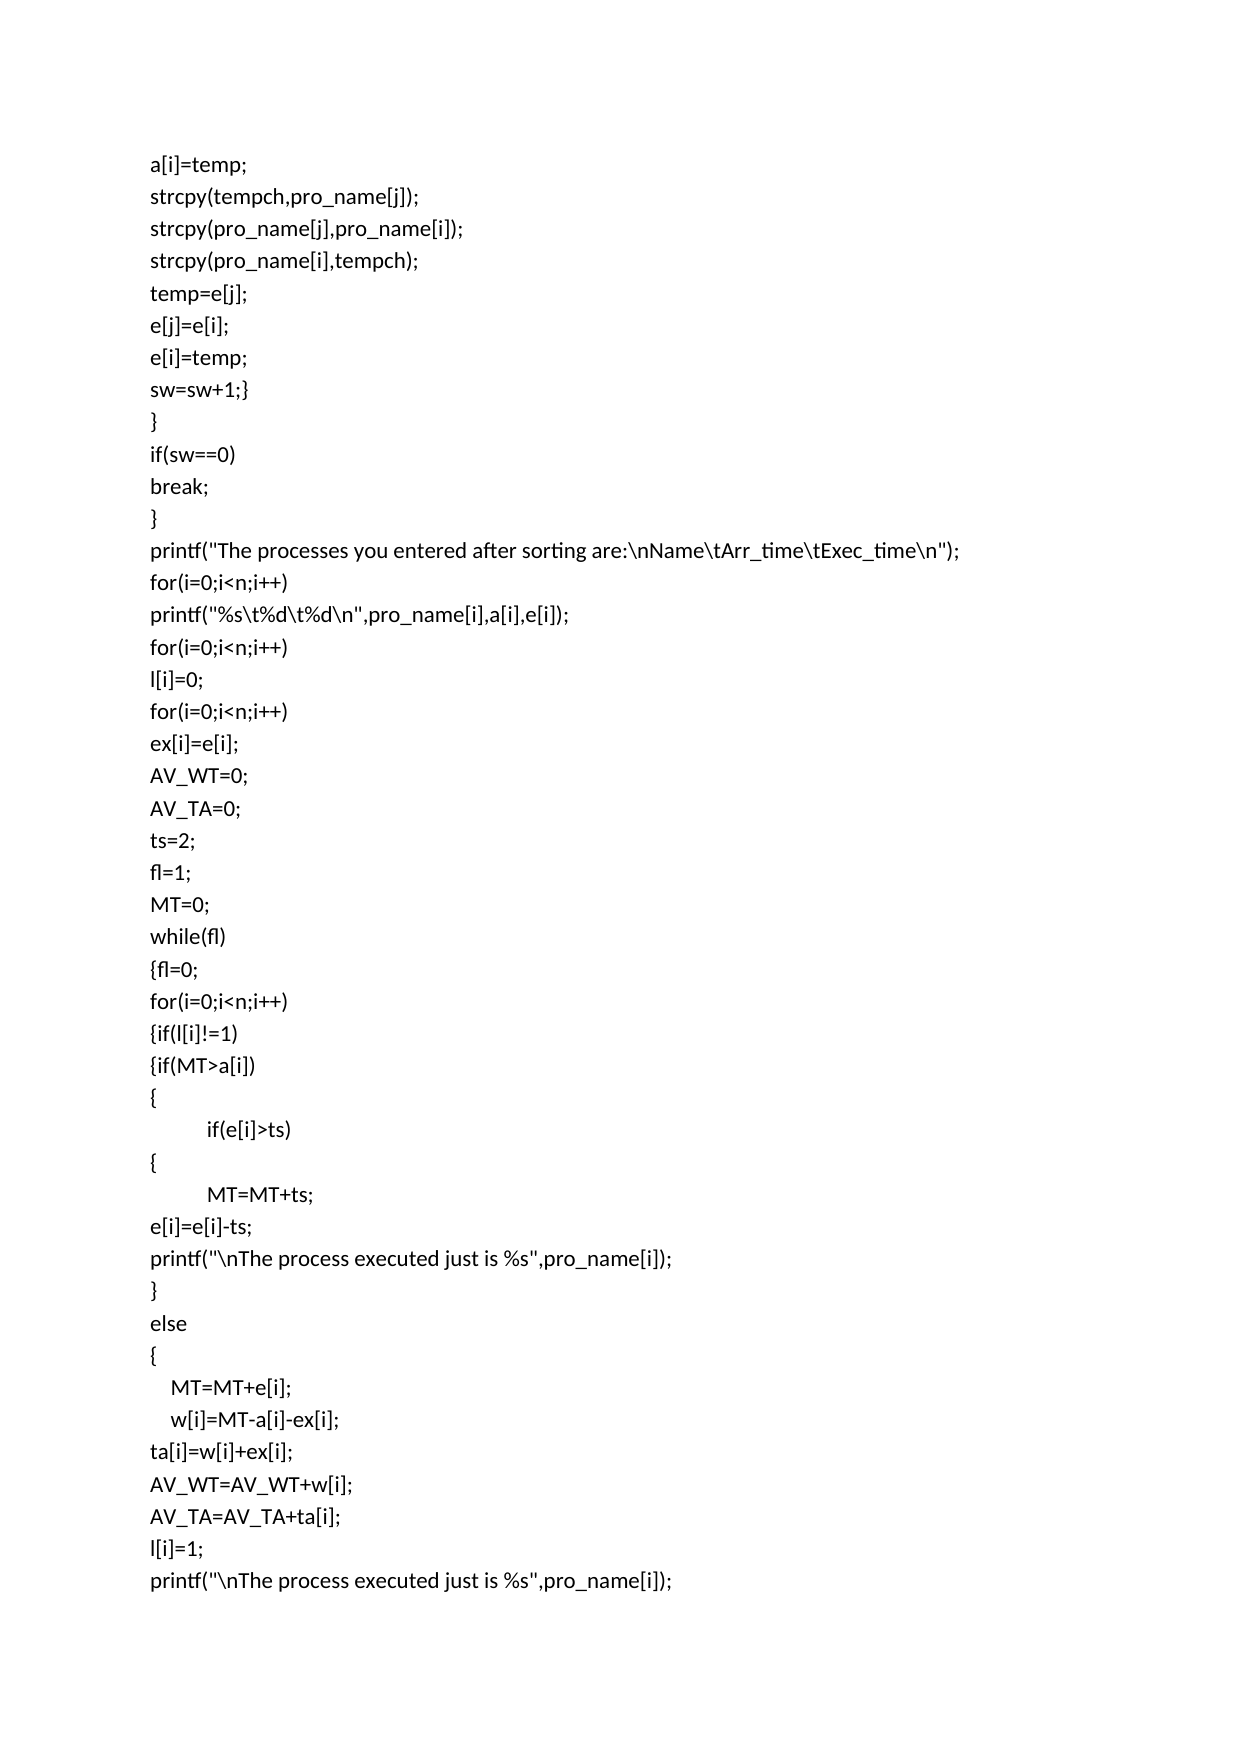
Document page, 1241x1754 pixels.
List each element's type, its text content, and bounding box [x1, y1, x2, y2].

text {fl=0; [150, 955, 1090, 983]
text MT=0; [150, 890, 1090, 918]
text ta[i]=w[i]+ex[i]; [150, 1437, 1090, 1466]
text strcpy(pro_name[j],pro_name[i]); [150, 214, 1090, 242]
text ex[i]=e[i]; [150, 729, 1090, 757]
text else [150, 1309, 1090, 1337]
text ts=2; [150, 826, 1090, 854]
text { [150, 1083, 1090, 1111]
text break; [150, 472, 1090, 500]
text sw=sw+1;} [150, 375, 1090, 403]
text if(sw==0) [150, 440, 1090, 468]
text strcpy(tempch,pro_name[j]); [150, 182, 1090, 210]
text temp=e[j]; [150, 279, 1090, 307]
text printf("%s\t%d\t%d\n",pro_name[i],a[i],e[i]); [150, 601, 1090, 629]
text printf("\nThe process executed just is %s",pro_name[i]); [150, 1244, 1090, 1272]
text fl=1; [150, 858, 1090, 886]
text } [150, 1277, 1090, 1304]
text l[i]=0; [150, 665, 1090, 693]
text { [150, 1341, 1090, 1369]
text l[i]=1; [150, 1534, 1090, 1562]
text MT=MT+e[i]; [150, 1373, 1090, 1401]
text for(i=0;i<n;i++) [150, 697, 1090, 725]
text while(fl) [150, 922, 1090, 951]
text { [150, 1148, 1090, 1176]
text for(i=0;i<n;i++) [150, 987, 1090, 1015]
text {if(l[i]!=1) [150, 1019, 1090, 1047]
text } [150, 504, 1090, 532]
text strcpy(pro_name[i],tempch); [150, 247, 1090, 274]
text w[i]=MT-a[i]-ex[i]; [150, 1405, 1090, 1433]
text {if(MT>a[i]) [150, 1051, 1090, 1079]
text } [150, 407, 1090, 436]
text AV_WT=0; [150, 762, 1090, 789]
text AV_WT=AV_WT+w[i]; [150, 1470, 1090, 1498]
text AV_TA=0; [150, 794, 1090, 822]
text a[i]=temp; [150, 150, 1090, 178]
text e[i]=temp; [150, 343, 1090, 371]
text if(e[i]>ts) [150, 1116, 1090, 1144]
text printf("\nThe process executed just is %s",pro_name[i]); [150, 1566, 1090, 1594]
text for(i=0;i<n;i++) [150, 633, 1090, 661]
text printf("The processes you entered after sorting are:\nName\tArr_time\tExec_time\n"); [150, 536, 1090, 564]
text e[i]=e[i]-ts; [150, 1212, 1090, 1240]
text AV_TA=AV_TA+ta[i]; [150, 1502, 1090, 1530]
text e[j]=e[i]; [150, 311, 1090, 339]
text for(i=0;i<n;i++) [150, 568, 1090, 596]
text MT=MT+ts; [150, 1180, 1090, 1208]
